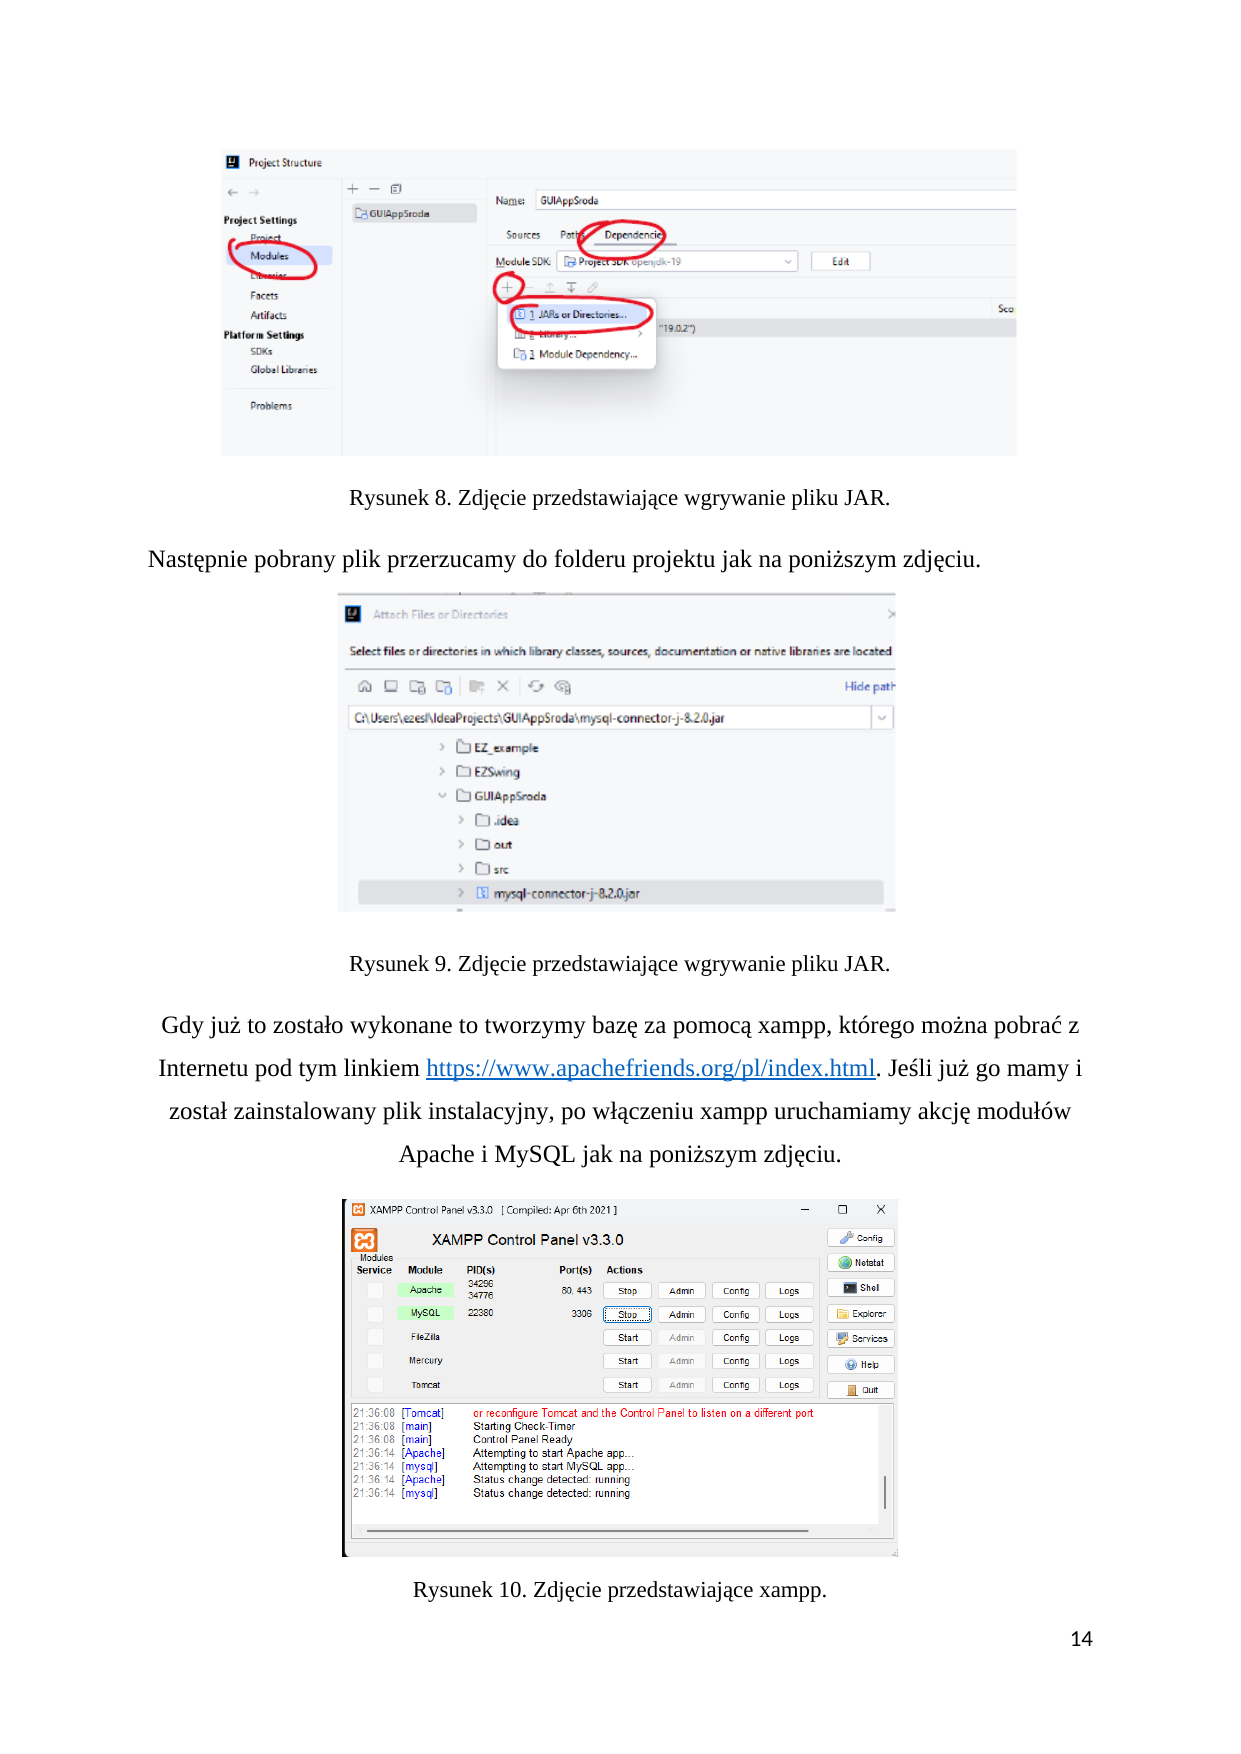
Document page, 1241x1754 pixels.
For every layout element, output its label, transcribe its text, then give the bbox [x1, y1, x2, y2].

picture [221, 147, 1020, 465]
text Rysunek 8. Zdjęcie przedstawiające wgrywanie pliku JAR. [148, 484, 1093, 510]
text Rysunek 9. Zdjęcie przedstawiające wgrywanie pliku JAR. [148, 950, 1093, 976]
picture [342, 1199, 899, 1557]
text Gdy już to zostało wykonane to tworzymy bazę za pomocą xampp, którego można pobrać z Internetu pod tym linkiem https://www.apachefriends.org/pl/index.html. Jeśli już go mamy i został zainstalowany plik instalacyjny, po włączeniu xampp uruchamiamy akcję modułów Apache i MySQL jak na poniższym zdjęciu. [148, 1010, 1093, 1168]
picture [335, 591, 906, 931]
text Następnie pobrany plik przerzucamy do folderu projektu jak na poniższym zdjęciu. [148, 544, 1093, 573]
text Rysunek 10. Zdjęcie przedstawiające xampp. [148, 1576, 1093, 1602]
